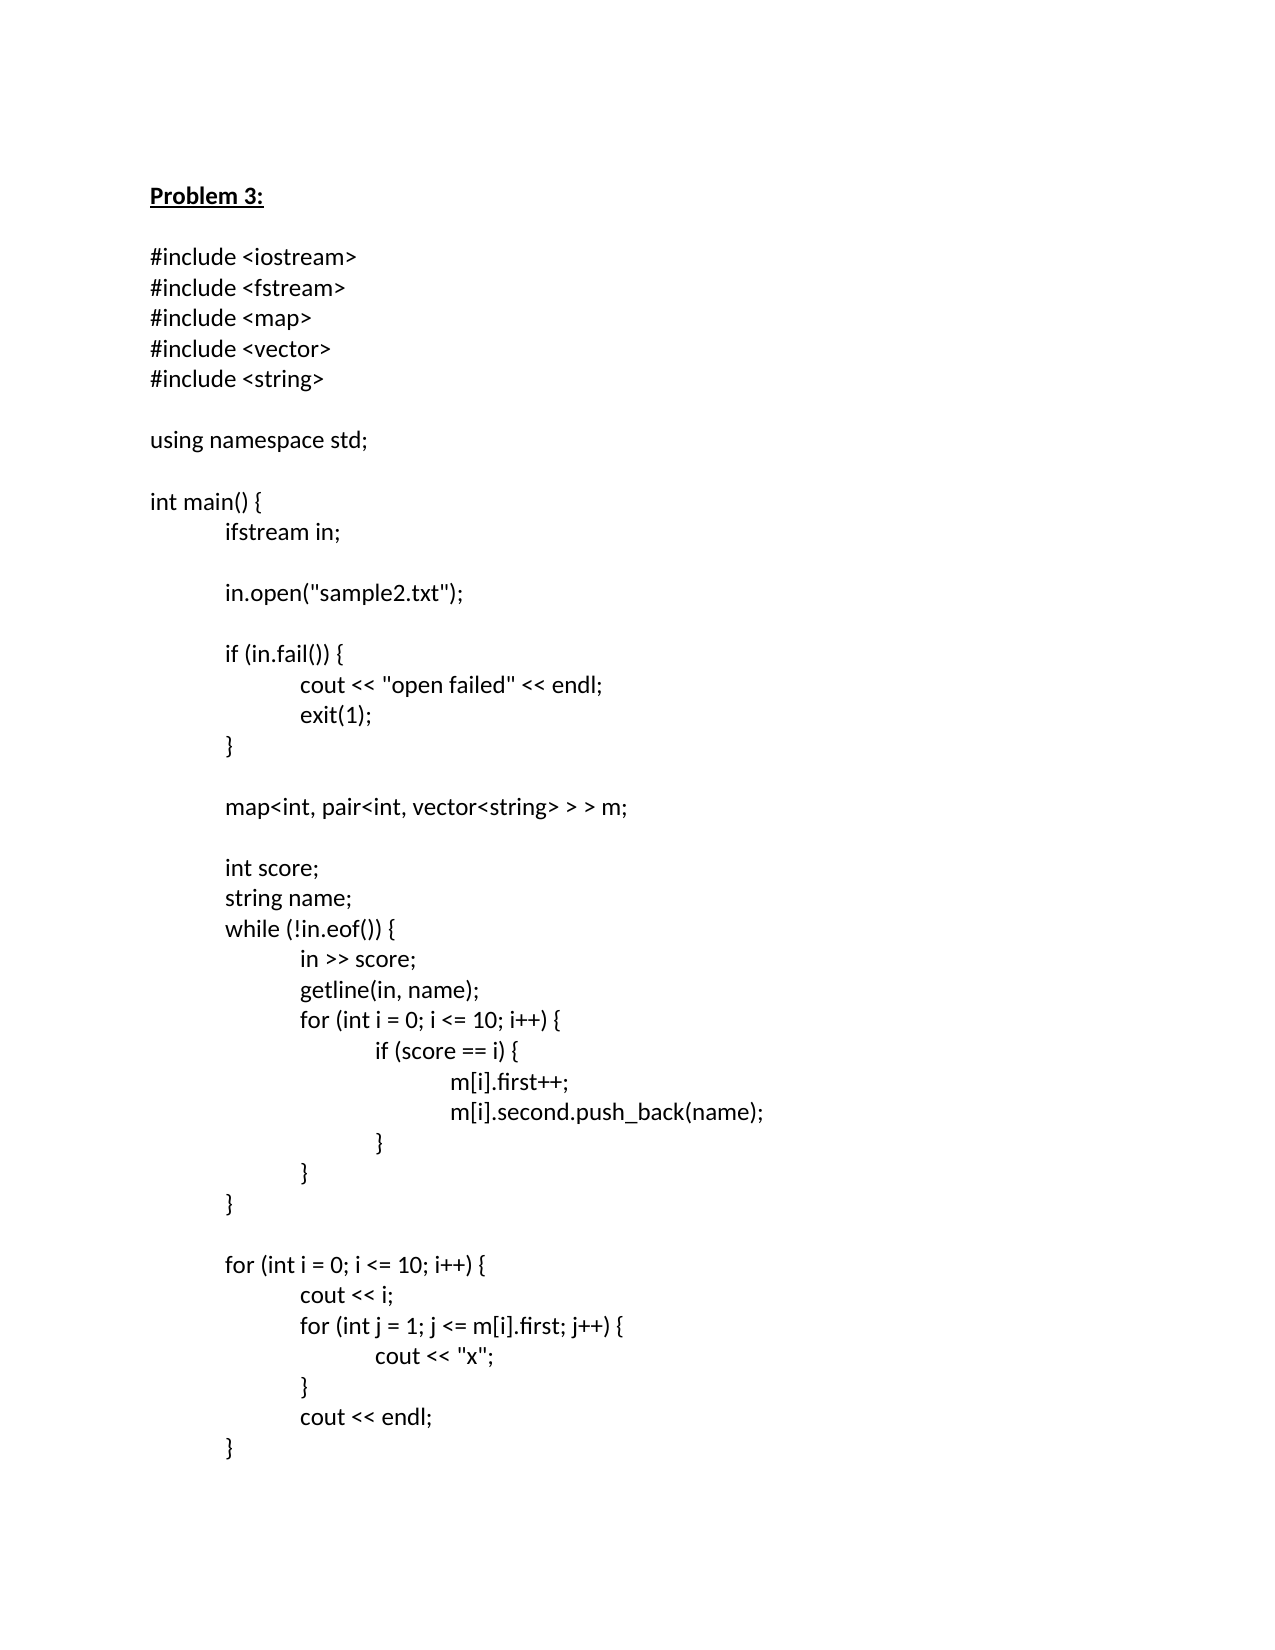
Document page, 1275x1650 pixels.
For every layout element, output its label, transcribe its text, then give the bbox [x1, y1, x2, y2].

text } [150, 730, 1125, 760]
text in >> score; [150, 943, 1125, 974]
text map<int, pair<int, vector<string> > > m; [150, 791, 1125, 821]
text for (int j = 1; j <= m[i].first; j++) { [150, 1310, 1125, 1340]
text using namespace std; [150, 425, 1125, 455]
text for (int i = 0; i <= 10; i++) { [150, 1004, 1125, 1035]
text #include <iostream> [150, 242, 1125, 272]
text cout << endl; [150, 1401, 1125, 1432]
text for (int i = 0; i <= 10; i++) { [150, 1249, 1125, 1279]
text cout << "open failed" << endl; [150, 669, 1125, 699]
text int main() { [150, 486, 1125, 516]
text #include <fstream> [150, 272, 1125, 303]
text m[i].first++; [150, 1066, 1125, 1096]
text exit(1); [150, 699, 1125, 730]
text cout << "x"; [150, 1340, 1125, 1371]
text } [150, 1188, 1125, 1218]
text #include <map> [150, 303, 1125, 333]
text } [150, 1371, 1125, 1401]
text } [150, 1157, 1125, 1188]
text while (!in.eof()) { [150, 913, 1125, 943]
text string name; [150, 882, 1125, 913]
text ifstream in; [150, 516, 1125, 547]
text Problem 3: [150, 181, 1125, 242]
text cout << i; [150, 1279, 1125, 1310]
text #include <vector> [150, 333, 1125, 364]
text int score; [150, 852, 1125, 882]
text getline(in, name); [150, 974, 1125, 1004]
text #include <string> [150, 364, 1125, 394]
text } [150, 1432, 1125, 1462]
text if (in.fail()) { [150, 638, 1125, 669]
text } [150, 1127, 1125, 1157]
text in.open("sample2.txt"); [150, 577, 1125, 608]
text if (score == i) { [150, 1035, 1125, 1066]
text m[i].second.push_back(name); [150, 1096, 1125, 1127]
